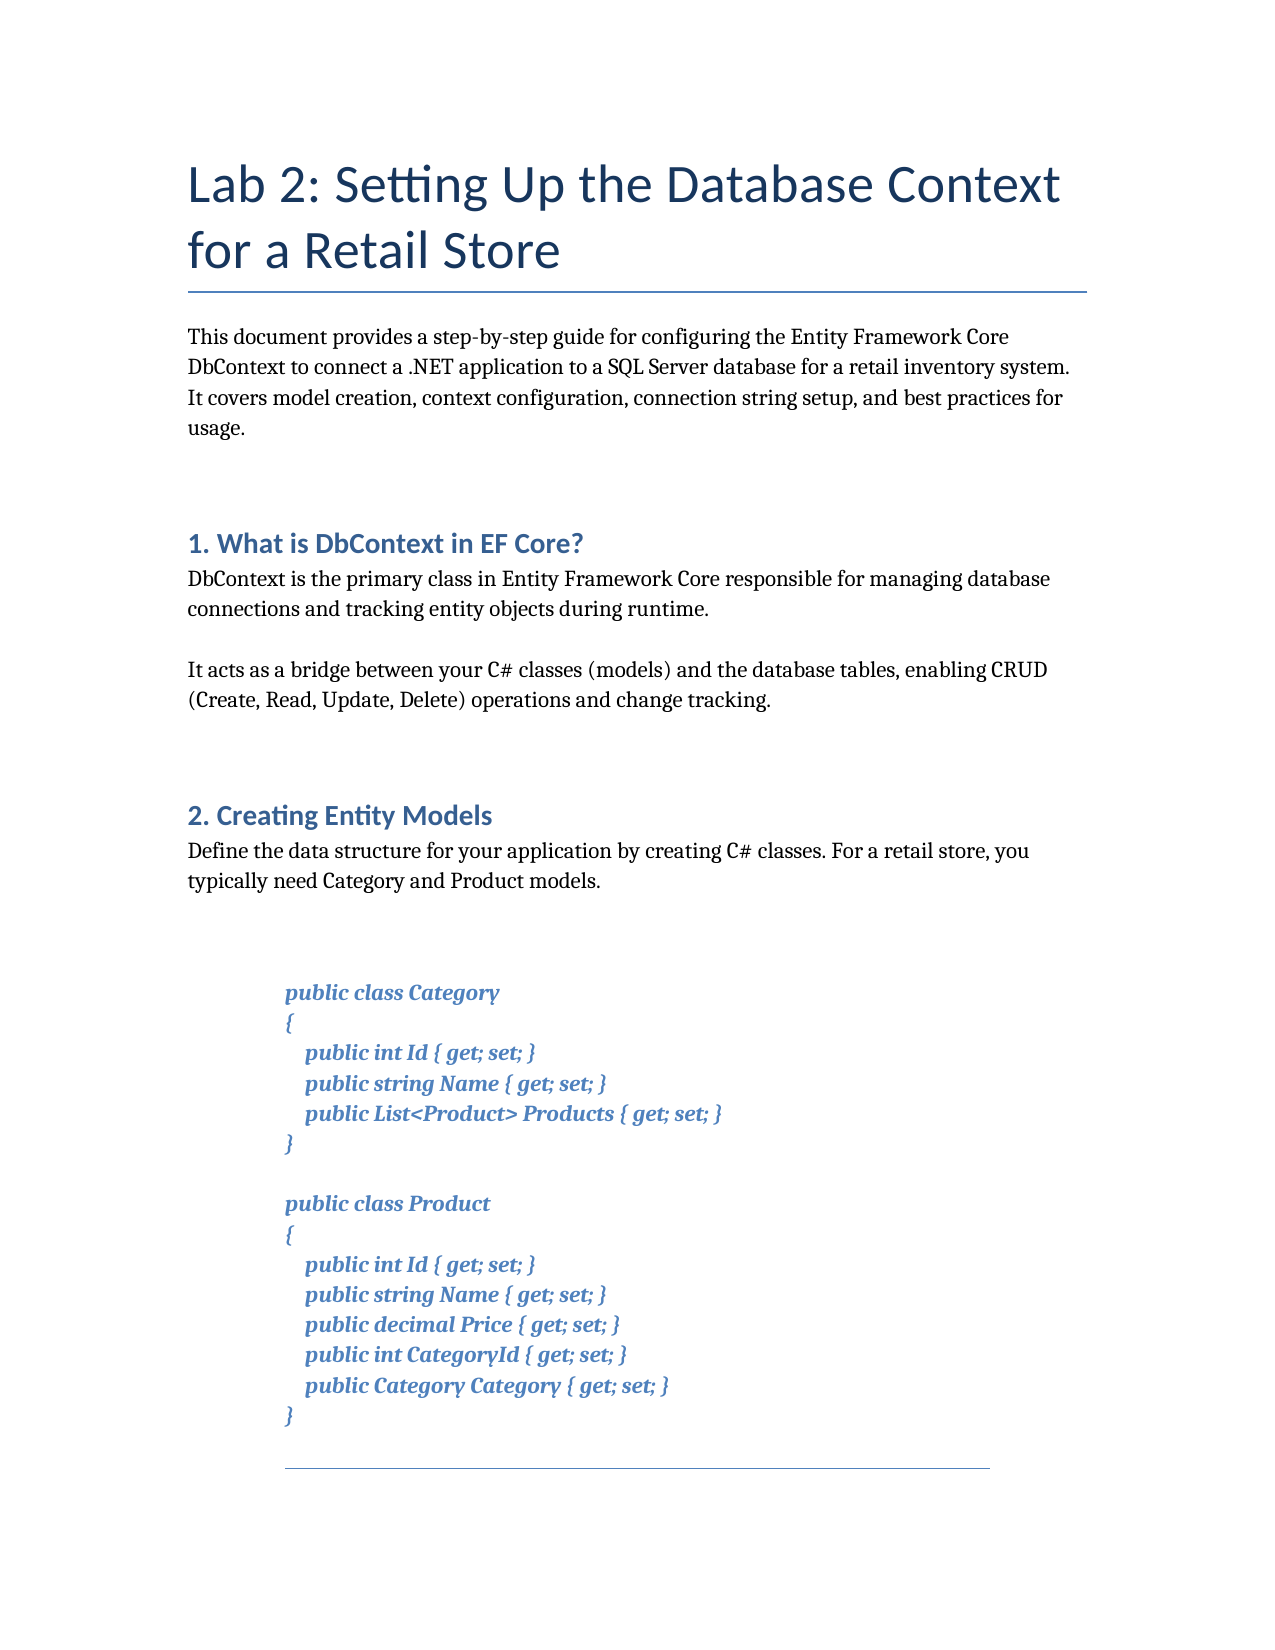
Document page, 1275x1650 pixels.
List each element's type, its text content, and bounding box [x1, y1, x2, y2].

text This document provides a step-by-step guide for configuring the Entity Framework Core DbContext to connect a .NET application to a SQL Server database for a retail inventory system. It covers model creation, context configuration, connection string setup, and best practices for usage. [187, 324, 1087, 471]
title Lab 2: Setting Up the Database Context for a Retail Store [187, 150, 1087, 293]
subtitle 2. Creating Entity Models [187, 797, 1087, 833]
text public class Category { public int Id { get; set; } public string Name { get; set; } public List<Product> Products { get; set; } } public class Product { public int Id { get; set; } public string Name { get; set; } public decimal Price { get; set; } public int CategoryId { get; set; } public Category Category { get; set; } } [285, 949, 990, 1468]
text DbContext is the primary class in Entity Framework Core responsible for managing database connections and tracking entity objects during runtime. It acts as a bridge between your C# classes (models) and the database tables, enabling CRUD (Create, Read, Update, Delete) operations and change tracking. [187, 566, 1087, 743]
subtitle 1. What is DbContext in EF Core? [187, 525, 1087, 561]
text Define the data structure for your application by creating C# classes. For a retail store, you typically need Category and Product models. [187, 838, 1087, 925]
